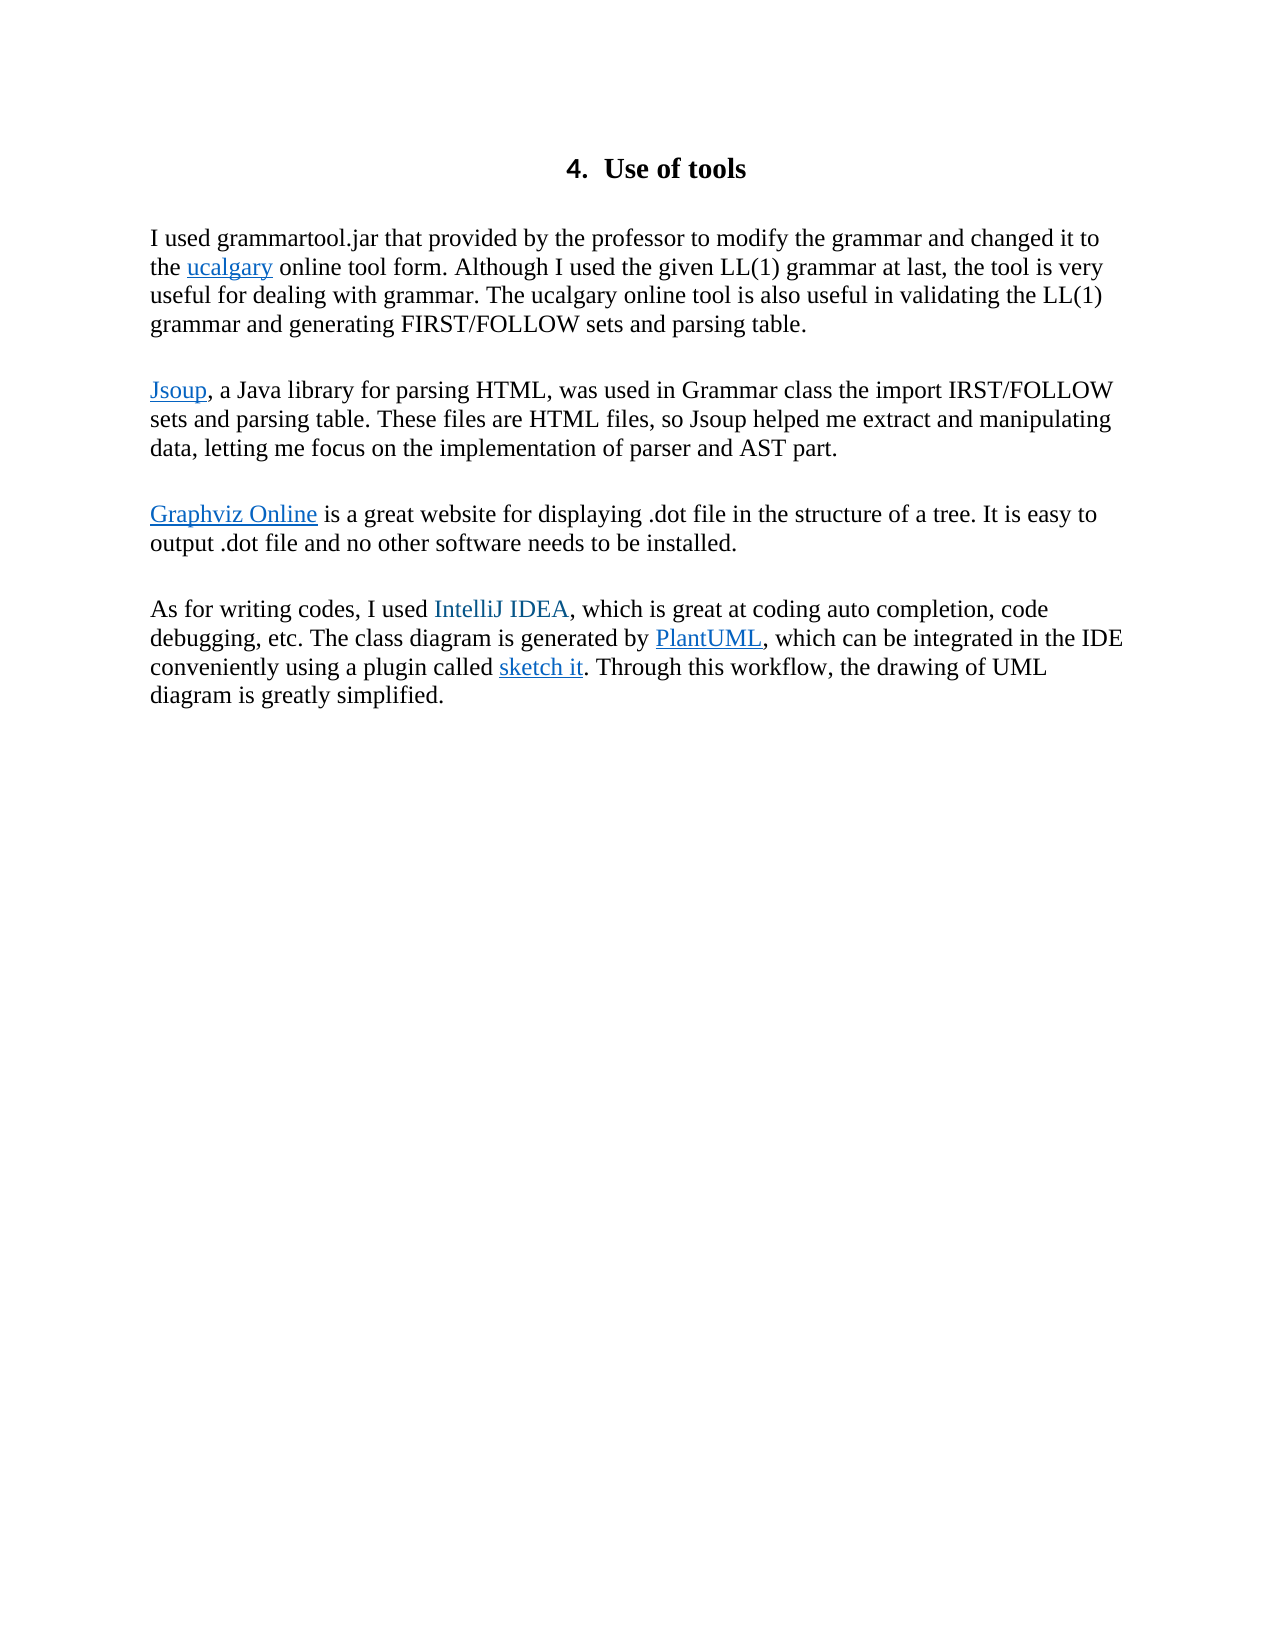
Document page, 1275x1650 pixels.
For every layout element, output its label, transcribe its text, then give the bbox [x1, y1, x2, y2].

list Use of tools [187, 150, 1125, 186]
text As for writing codes, I used IntelliJ IDEA, which is great at coding auto completion, code debugging, etc. The class diagram is generated by PlantUML, which can be integrated in the IDE conveniently using a plugin called sketch it. Through this workflow, the drawing of UML diagram is greatly simplified. [150, 594, 1125, 709]
text Jsoup, a Java library for parsing HTML, was used in Grammar class the import IRST/FOLLOW sets and parsing table. These files are HTML files, so Jsoup helped me extract and manipulating data, letting me focus on the implementation of parser and AST part. [150, 376, 1125, 462]
text I used grammartool.jar that provided by the professor to modify the grammar and changed it to the ucalgary online tool form. Although I used the given LL(1) grammar at last, the tool is very useful for dealing with grammar. The ucalgary online tool is also useful in validating the LL(1) grammar and generating FIRST/FOLLOW sets and parsing table. [150, 223, 1125, 338]
text Graphviz Online is a great website for displaying .dot file in the structure of a tree. It is easy to output .dot file and no other software needs to be installed. [150, 499, 1125, 557]
